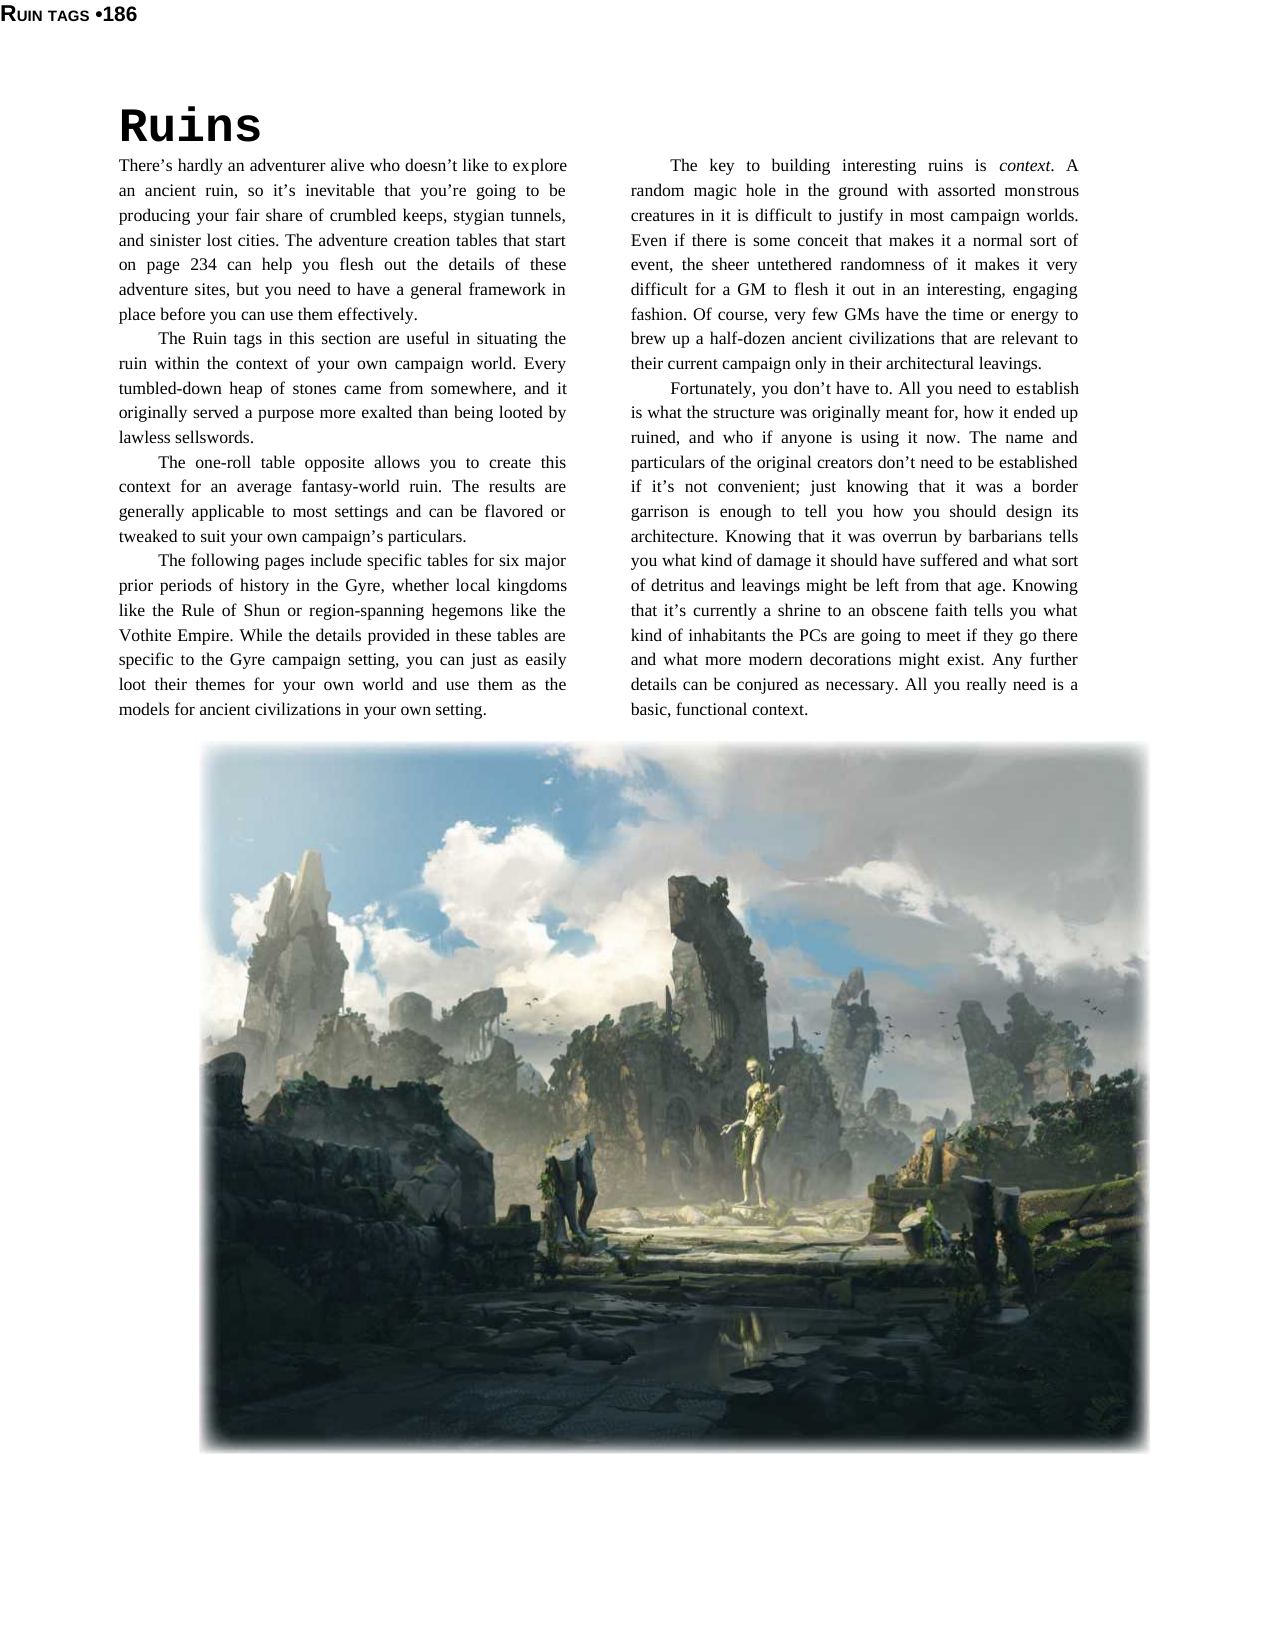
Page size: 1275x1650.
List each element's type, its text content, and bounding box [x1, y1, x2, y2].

text The Ruin tags in this section are useful in situating the ruin within the context of your own campaign world. Every tumbled-down heap of stones came from somewhere, and it originally served a purpose more exalted than being looted by lawless sellswords. [118, 328, 567, 447]
text The one-roll table opposite allows you to create this context for an average fantasy-world ruin. The results are generally applicable to most settings and can be flavored or tweaked to suit your own campaign’s particulars. [118, 452, 567, 546]
text There’s hardly an adventurer alive who doesn’t like to explore an ancient ruin, so it’s inevitable that you’re going to be producing your fair share of crumbled keeps, stygian tunnels, and sinister lost cities. The adventure creation tables that start on page 234 can help you flesh out the details of these adventure sites, but you need to have a general framework in place before you can use them effectively. [118, 155, 567, 324]
subtitle Ruins [118, 101, 1079, 155]
picture [198, 741, 1150, 1454]
text The following pages include specific tables for six major prior periods of history in the Gyre, whether local kingdoms like the Rule of Shun or region-spanning hegemons like the Vothite Empire. While the details provided in these tables are specific to the Gyre campaign setting, you can just as easily loot their themes for your own world and use them as the models for ancient civilizations in your own setting. [118, 550, 567, 719]
text Fortunately, you don’t have to. All you need to establish is what the structure was originally meant for, how it ended up ruined, and who if anyone is using it now. The name and particulars of the original creators don’t need to be established if it’s not convenient; just knowing that it was a border garrison is enough to tell you how you should design its architecture. Knowing that it was overrun by barbarians tells you what kind of damage it should have suffered and what sort of detritus and leavings might be left from that age. Knowing that it’s currently a shrine to an obscene faith tells you what kind of inhabitants the PCs are going to meet if they go there and what more modern decorations might exist. Any further details can be conjured as necessary. All you really need is a basic, functional context. [631, 377, 1079, 719]
text The key to building interesting ruins is context. A random magic hole in the ground with assorted monstrous creatures in it is difficult to justify in most campaign worlds. Even if there is some conceit that makes it a normal sort of event, the sheer untethered randomness of it makes it very difficult for a GM to flesh it out in an interesting, engaging fashion. Of course, very few GMs have the time or energy to brew up a half-dozen ancient civilizations that are relevant to their current campaign only in their architectural leavings. [631, 155, 1079, 373]
